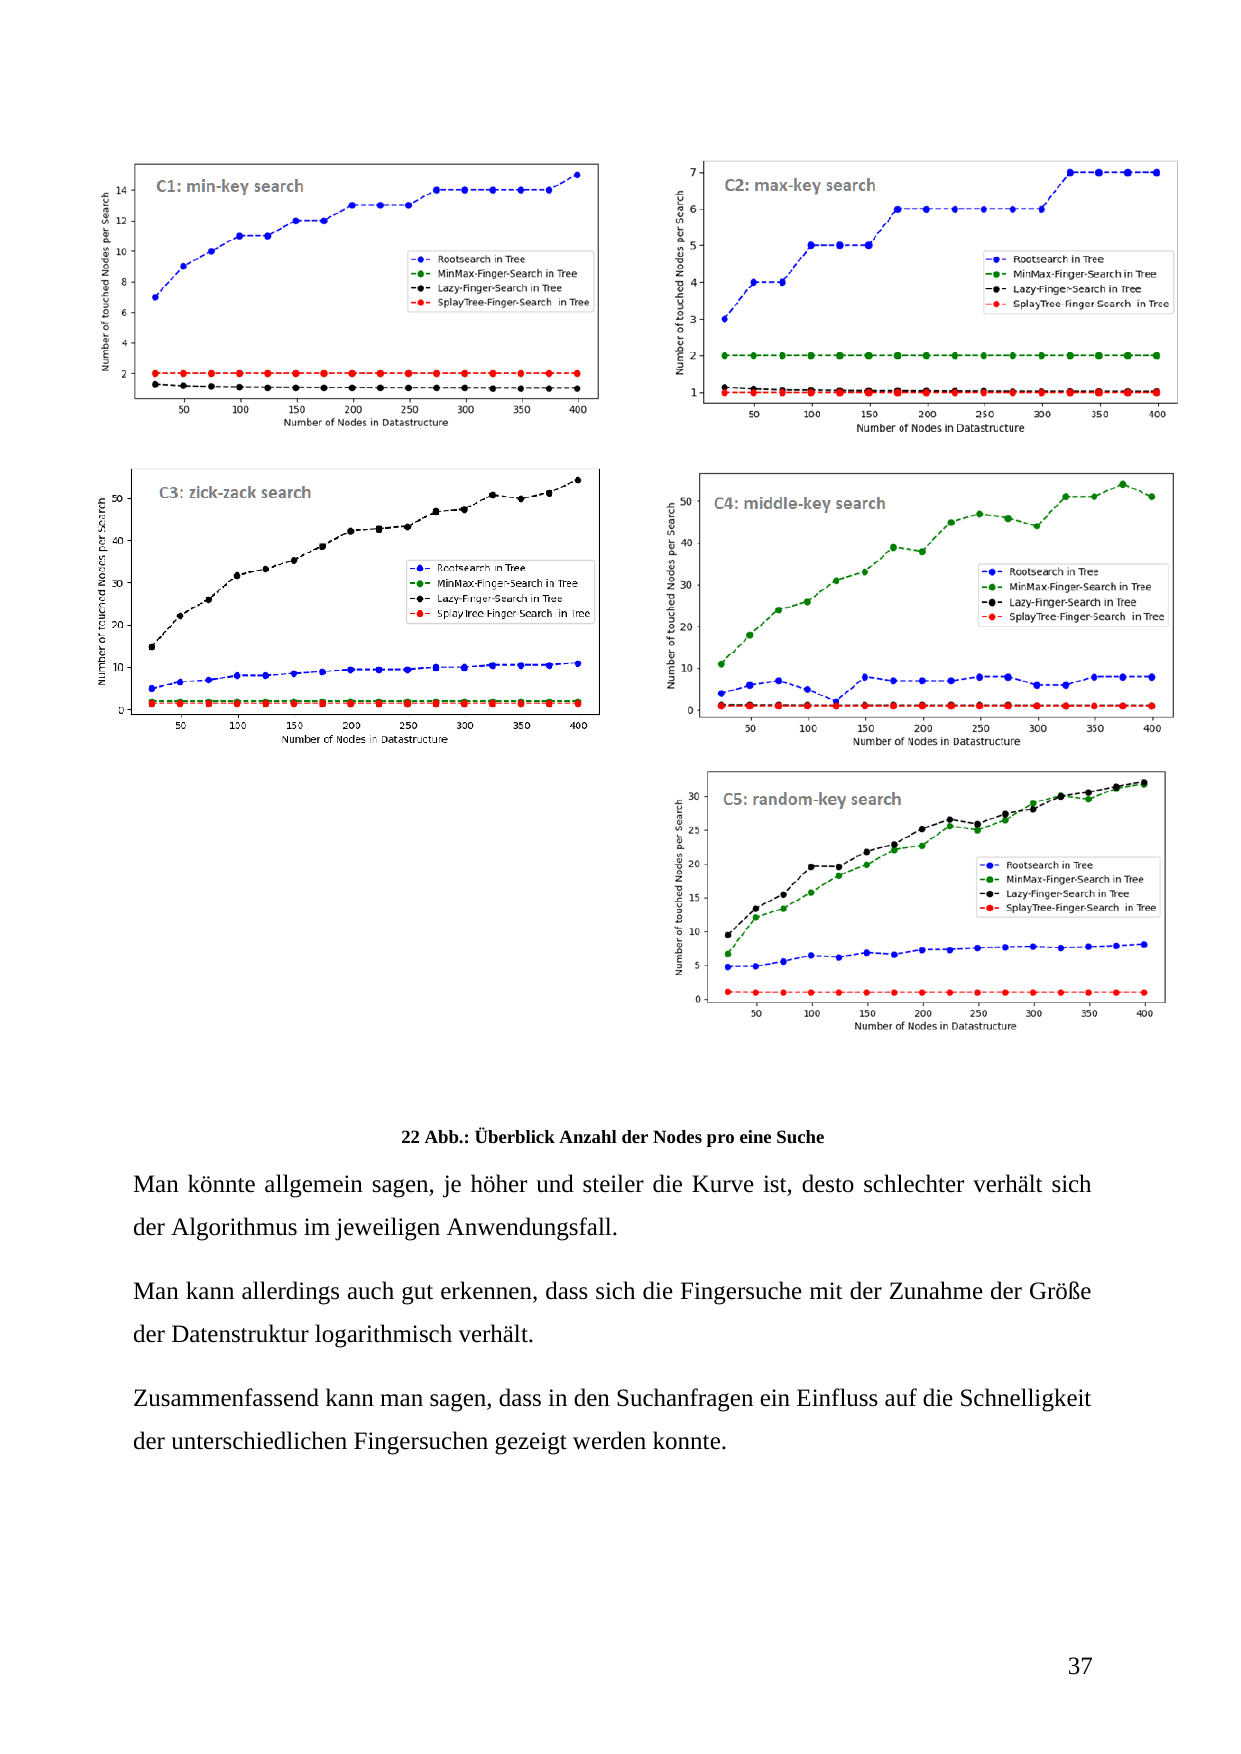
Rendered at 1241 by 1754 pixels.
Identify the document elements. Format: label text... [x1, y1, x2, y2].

text Man könnte allgemein sagen, je höher und steiler die Kurve ist, desto schlechter verhält sich der Algorithmus im jeweiligen Anwendungsfall. [133, 1169, 1092, 1241]
picture [89, 150, 1178, 1048]
text Man kann allerdings auch gut erkennen, dass sich die Fingersuche mit der Zunahme der Größe der Datenstruktur logarithmisch verhält. [133, 1276, 1092, 1348]
text Zusammenfassend kann man sagen, dass in den Suchanfragen ein Einfluss auf die Schnelligkeit der unterschiedlichen Fingersuchen gezeigt werden konnte. [133, 1383, 1092, 1455]
